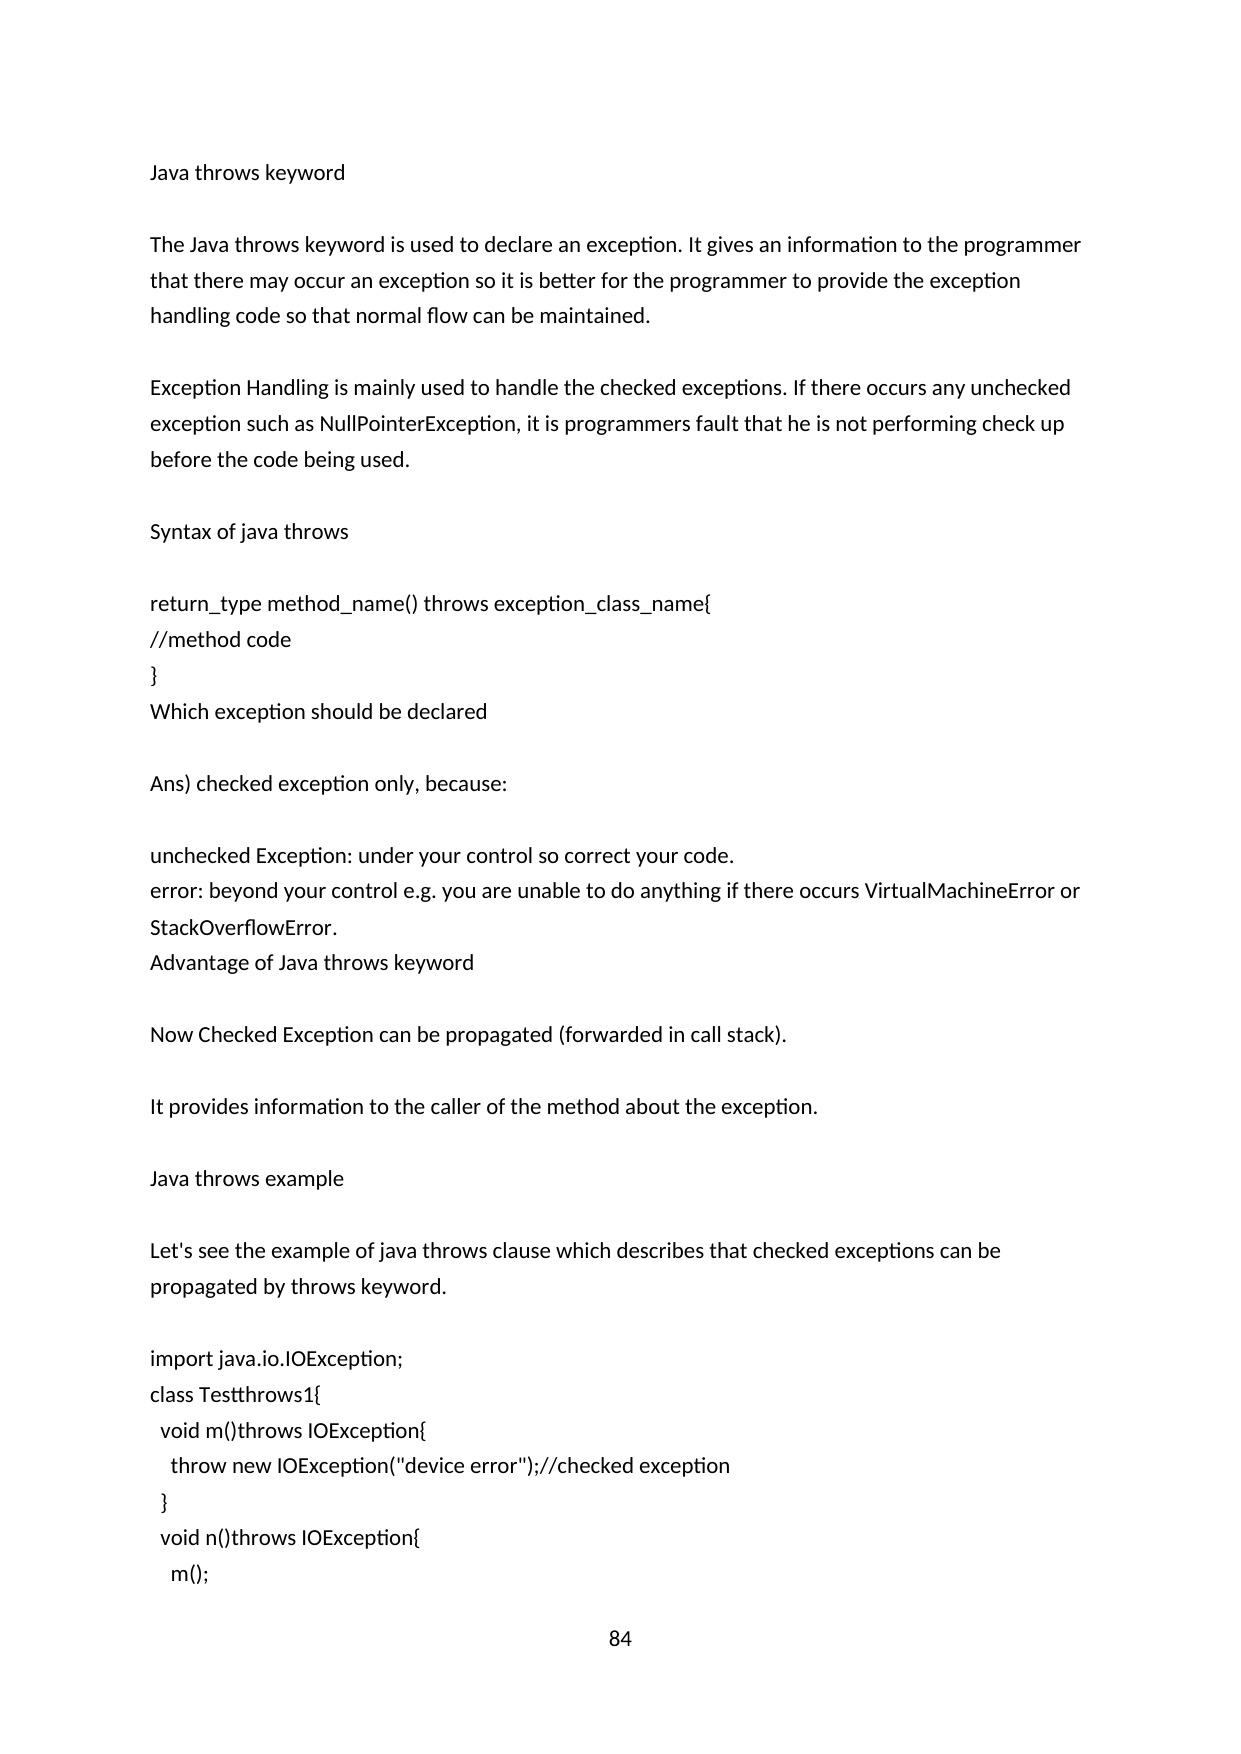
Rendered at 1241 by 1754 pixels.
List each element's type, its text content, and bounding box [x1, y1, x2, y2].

text The Java throws keyword is used to declare an exception. It gives an information to the programmer that there may occur an exception so it is better for the programmer to provide the exception handling code so that normal flow can be maintained. [150, 222, 1090, 330]
text Exception Handling is mainly used to handle the checked exceptions. If there occurs any unchecked exception such as NullPointerException, it is programmers fault that he is not performing check up before the code being used. [150, 366, 1090, 473]
text class Testthrows1{ [150, 1372, 1090, 1408]
text return_type method_name() throws exception_class_name{ [150, 581, 1090, 617]
text Let's see the example of java throws clause which describes that checked exceptions can be propagated by throws keyword. [150, 1228, 1090, 1300]
text } [150, 653, 1090, 689]
text error: beyond your control e.g. you are unable to do anything if there occurs VirtualMachineError or StackOverflowError. [150, 869, 1090, 941]
text unchecked Exception: under your control so correct your code. [150, 833, 1090, 869]
text Advantage of Java throws keyword [150, 941, 1090, 977]
text } [150, 1480, 1090, 1516]
text It provides information to the caller of the method about the exception. [150, 1084, 1090, 1120]
text m(); [150, 1552, 1090, 1587]
text void m()throws IOException{ [150, 1408, 1090, 1444]
text //method code [150, 617, 1090, 653]
text throw new IOException("device error");//checked exception [150, 1444, 1090, 1480]
text Now Checked Exception can be propagated (forwarded in call stack). [150, 1012, 1090, 1048]
text Syntax of java throws [150, 509, 1090, 545]
text Ans) checked exception only, because: [150, 761, 1090, 797]
text import java.io.IOException; [150, 1336, 1090, 1372]
text void n()throws IOException{ [150, 1516, 1090, 1552]
text Which exception should be declared [150, 689, 1090, 725]
text Java throws keyword [150, 150, 1090, 186]
text Java throws example [150, 1156, 1090, 1192]
